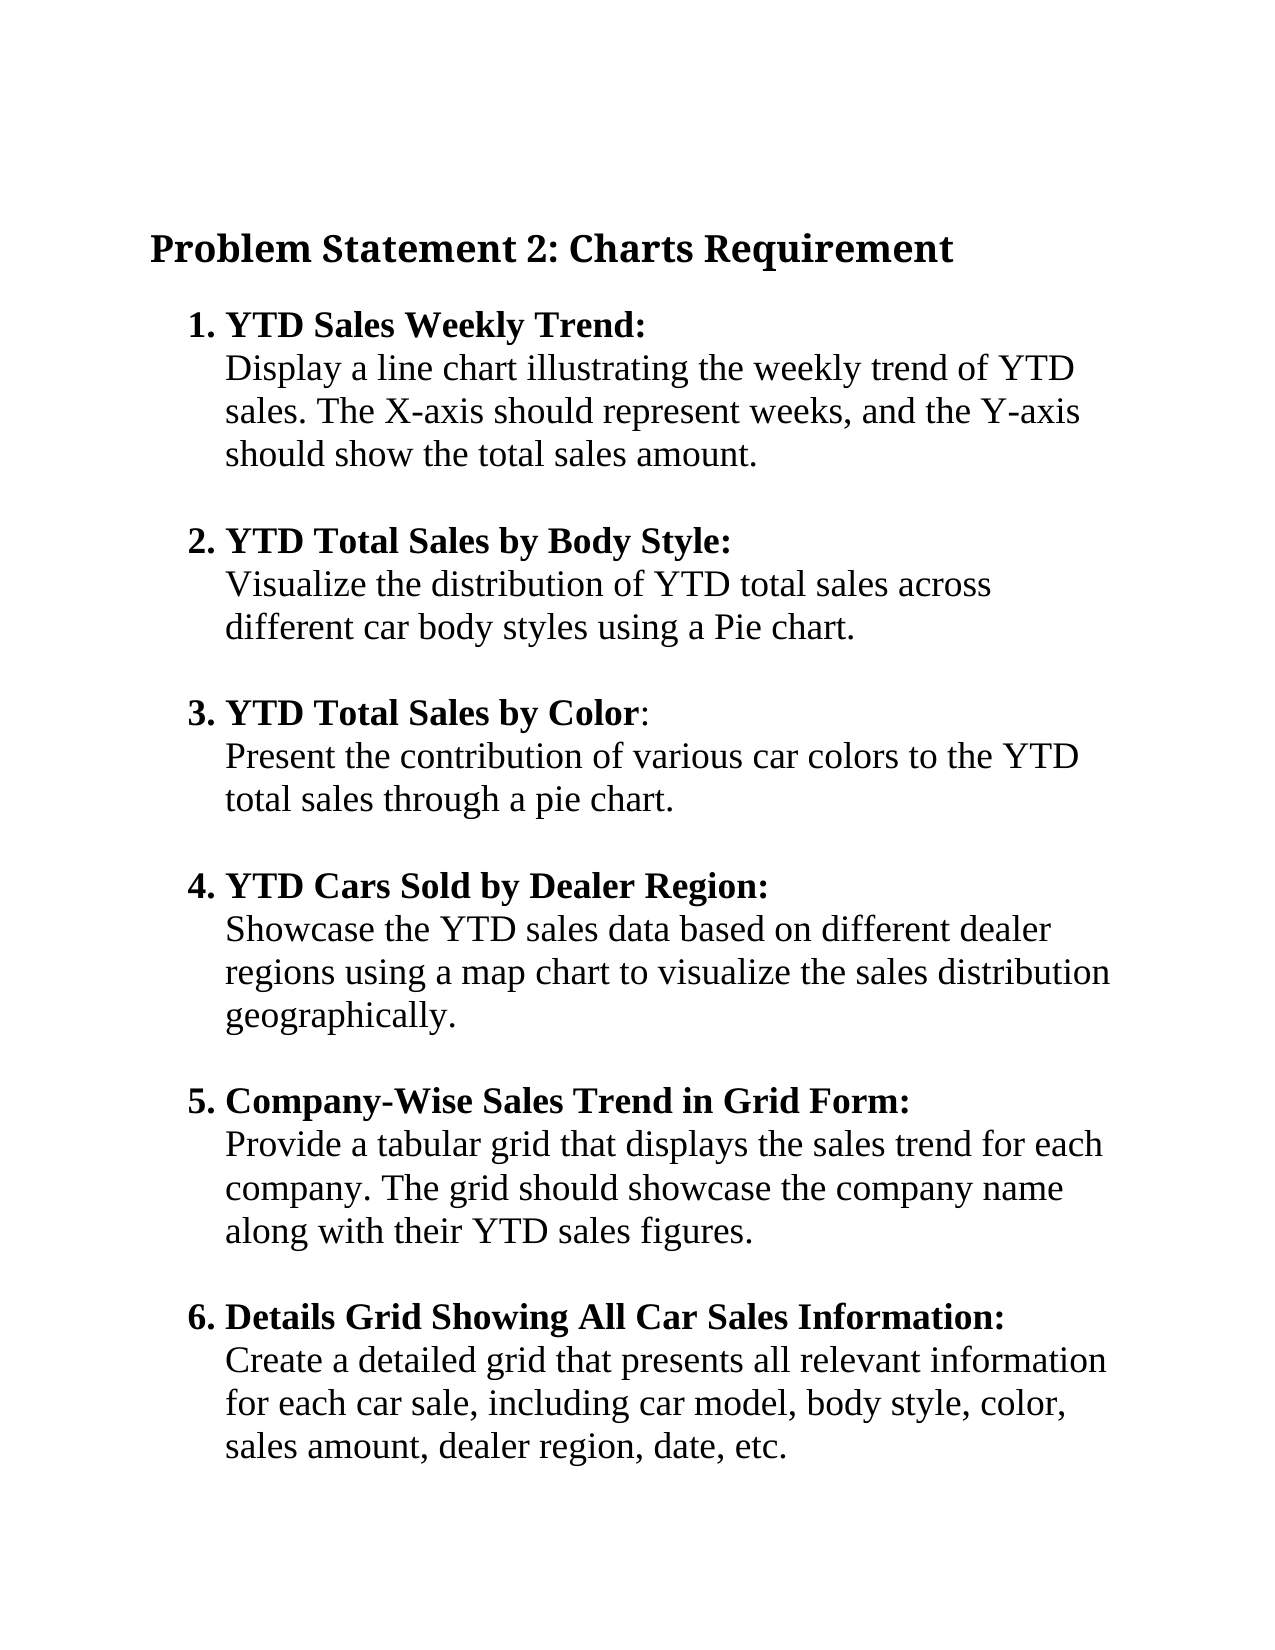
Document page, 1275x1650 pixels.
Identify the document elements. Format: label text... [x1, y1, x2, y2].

list YTD Total Sales by Color: [187, 691, 1125, 734]
list YTD Total Sales by Body Style: [187, 518, 1125, 561]
list Present the contribution of various car colors to the YTD total sales through a pie chart. [225, 734, 1125, 820]
list YTD Cars Sold by Dealer Region: [187, 863, 1125, 906]
list Create a detailed grid that presents all relevant information for each car sale, including car model, body style, color, sales amount, dealer region, date, etc. [225, 1337, 1125, 1467]
list Details Grid Showing All Car Sales Information: [187, 1294, 1125, 1337]
list Provide a tabular grid that displays the sales trend for each company. The grid should showcase the company name along with their YTD sales figures. [225, 1122, 1125, 1251]
list Display a line chart illustrating the weekly trend of YTD sales. The X-axis should represent weeks, and the Y-axis should show the total sales amount. [225, 346, 1125, 475]
list Visualize the distribution of YTD total sales across different car body styles using a Pie chart. [225, 561, 1125, 647]
list Company-Wise Sales Trend in Grid Form: [187, 1079, 1125, 1122]
text Problem Statement 2: Charts Requirement [150, 222, 1125, 273]
list Showcase the YTD sales data based on different dealer regions using a map chart to visualize the sales distribution geographically. [225, 906, 1125, 1036]
list YTD Sales Weekly Trend: [187, 302, 1125, 346]
